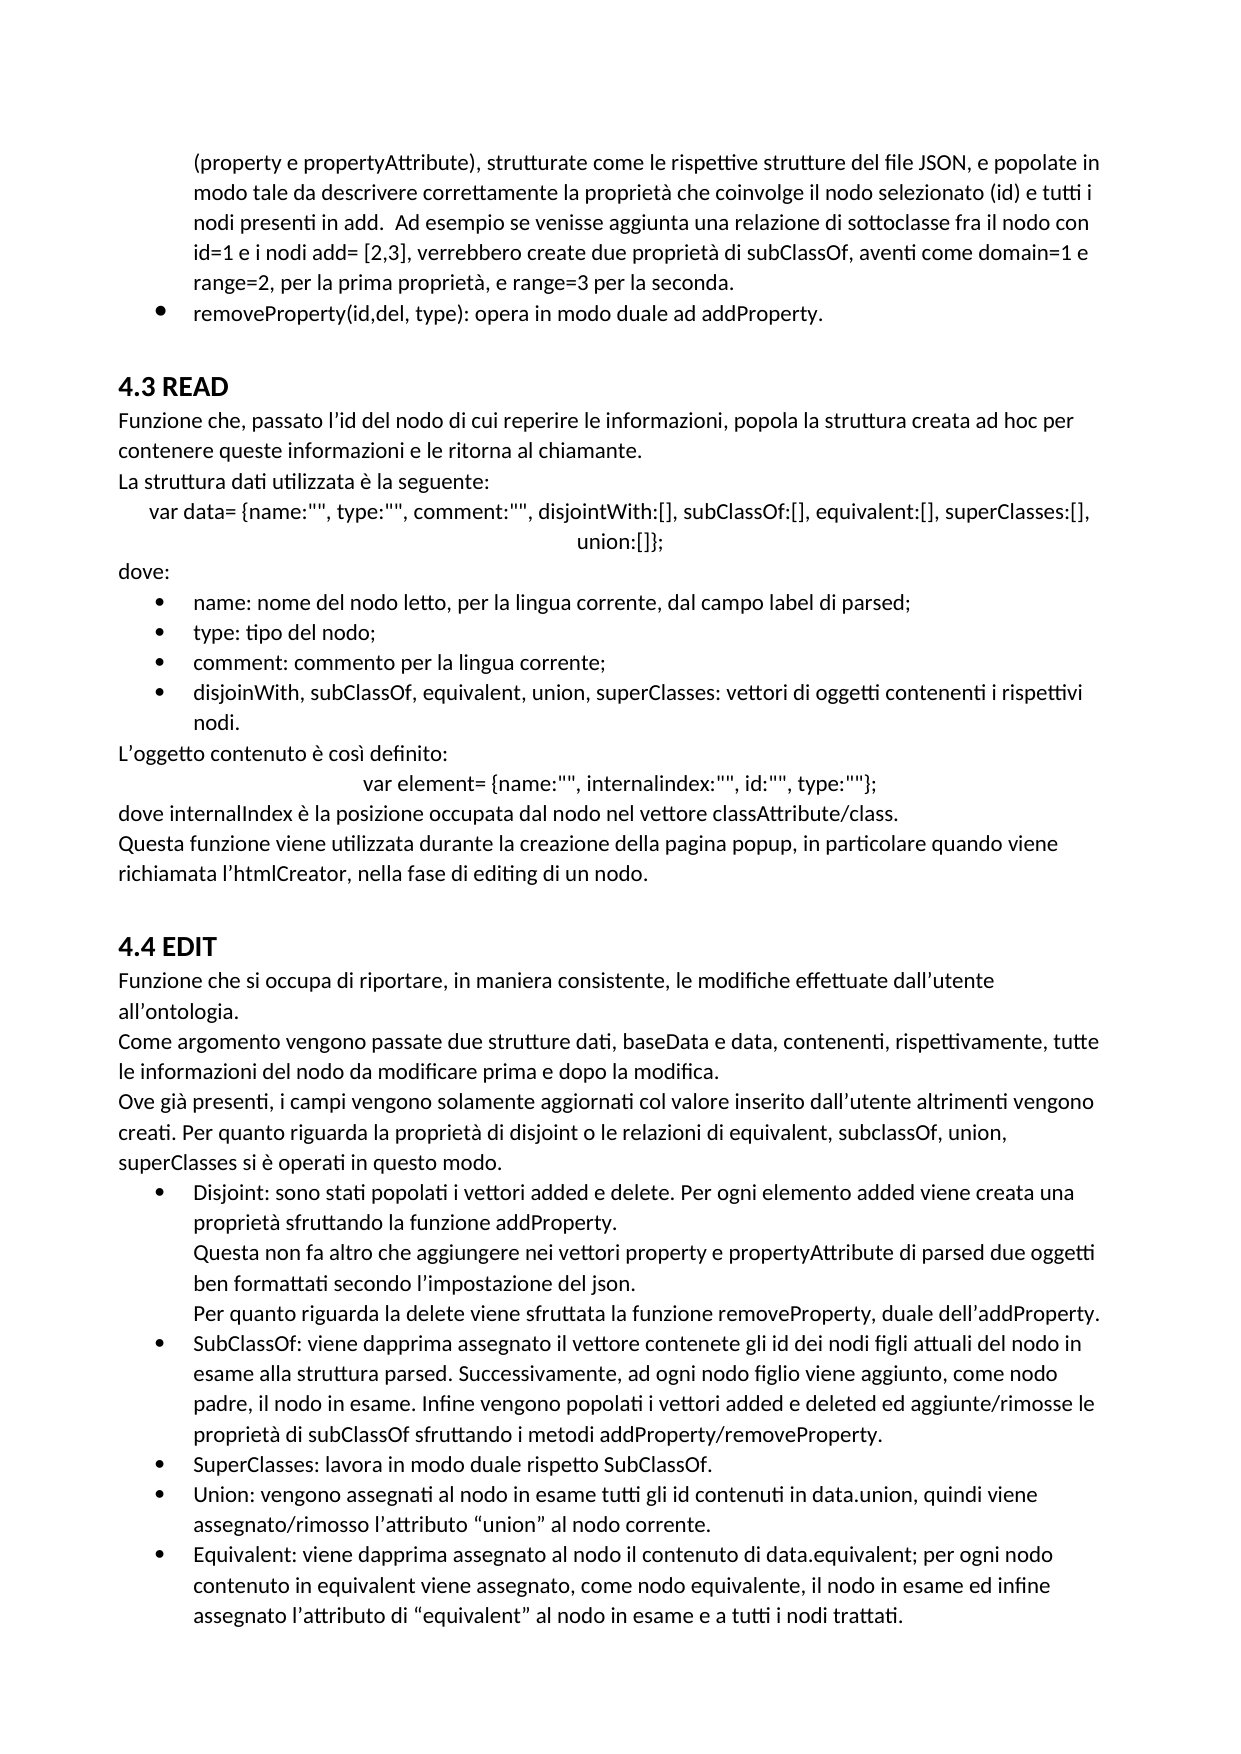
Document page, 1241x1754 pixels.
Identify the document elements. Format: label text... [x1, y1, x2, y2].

text Funzione che, passato l’id del nodo di cui reperire le informazioni, popola la struttura creata ad hoc per contenere queste informazioni e le ritorna al chiamante. [118, 406, 1122, 465]
text dove: [118, 557, 1122, 586]
text Come argomento vengono passate due strutture dati, baseData e data, contenenti, rispettivamente, tutte le informazioni del nodo da modificare prima e dopo la modifica. [118, 1027, 1122, 1085]
list type: tipo del nodo; [156, 618, 1122, 646]
text dove internalIndex è la posizione occupata dal nodo nel vettore classAttribute/class. [118, 799, 1122, 827]
text La struttura dati utilizzata è la seguente: [118, 467, 1122, 495]
list SuperClasses: lavora in modo duale rispetto SubClassOf. [156, 1450, 1122, 1478]
text var element= {name:"", internalindex:"", id:"", type:""}; [118, 769, 1122, 797]
list removeProperty(id,del, type): opera in modo duale ad addProperty. [156, 299, 1122, 327]
list name: nome del nodo letto, per la lingua corrente, dal campo label di parsed; [156, 588, 1122, 616]
list disjoinWith, subClassOf, equivalent, union, superClasses: vettori di oggetti contenenti i rispettivi nodi. [156, 678, 1122, 737]
text Funzione che si occupa di riportare, in maniera consistente, le modifiche effettuate dall’utente all’ontologia. [118, 967, 1122, 1025]
list SubClassOf: viene dapprima assegnato il vettore contenete gli id dei nodi figli attuali del nodo in esame alla struttura parsed. Successivamente, ad ogni nodo figlio viene aggiunto, come nodo padre, il nodo in esame. Infine vengono popolati i vettori added e deleted ed aggiunte/rimosse le proprietà di subClassOf sfruttando i metodi addProperty/removeProperty. [156, 1329, 1122, 1448]
text Ove già presenti, i campi vengono solamente aggiornati col valore inserito dall’utente altrimenti vengono creati. Per quanto riguarda la proprietà di disjoint o le relazioni di equivalent, subclassOf, union, superClasses si è operati in questo modo. [118, 1087, 1122, 1176]
text L’oggetto contenuto è così definito: [118, 739, 1122, 767]
text var data= {name:"", type:"", comment:"", disjointWith:[], subClassOf:[], equivalent:[], superClasses:[], union:[]}; [118, 497, 1122, 555]
list Equivalent: viene dapprima assegnato al nodo il contenuto di data.equivalent; per ogni nodo contenuto in equivalent viene assegnato, come nodo equivalente, il nodo in esame ed infine assegnato l’attributo di “equivalent” al nodo in esame e a tutti i nodi trattati. [156, 1541, 1122, 1629]
list Union: vengono assegnati al nodo in esame tutti gli id contenuti in data.union, quindi viene assegnato/rimosso l’attributo “union” al nodo corrente. [156, 1480, 1122, 1538]
list comment: commento per la lingua corrente; [156, 648, 1122, 676]
list Disjoint: sono stati popolati i vettori added e delete. Per ogni elemento added viene creata una proprietà sfruttando la funzione addProperty. [156, 1178, 1122, 1236]
text Questa funzione viene utilizzata durante la creazione della pagina popup, in particolare quando viene richiamata l’htmlCreator, nella fase di editing di un nodo. [118, 829, 1122, 888]
text 4.3 READ [118, 368, 1122, 404]
list Per quanto riguarda la delete viene sfruttata la funzione removeProperty, duale dell’addProperty. [193, 1299, 1122, 1327]
list Questa non fa altro che aggiungere nei vettori property e propertyAttribute di parsed due oggetti ben formattati secondo l’impostazione del json. [193, 1238, 1122, 1297]
text 4.4 EDIT [118, 928, 1122, 964]
